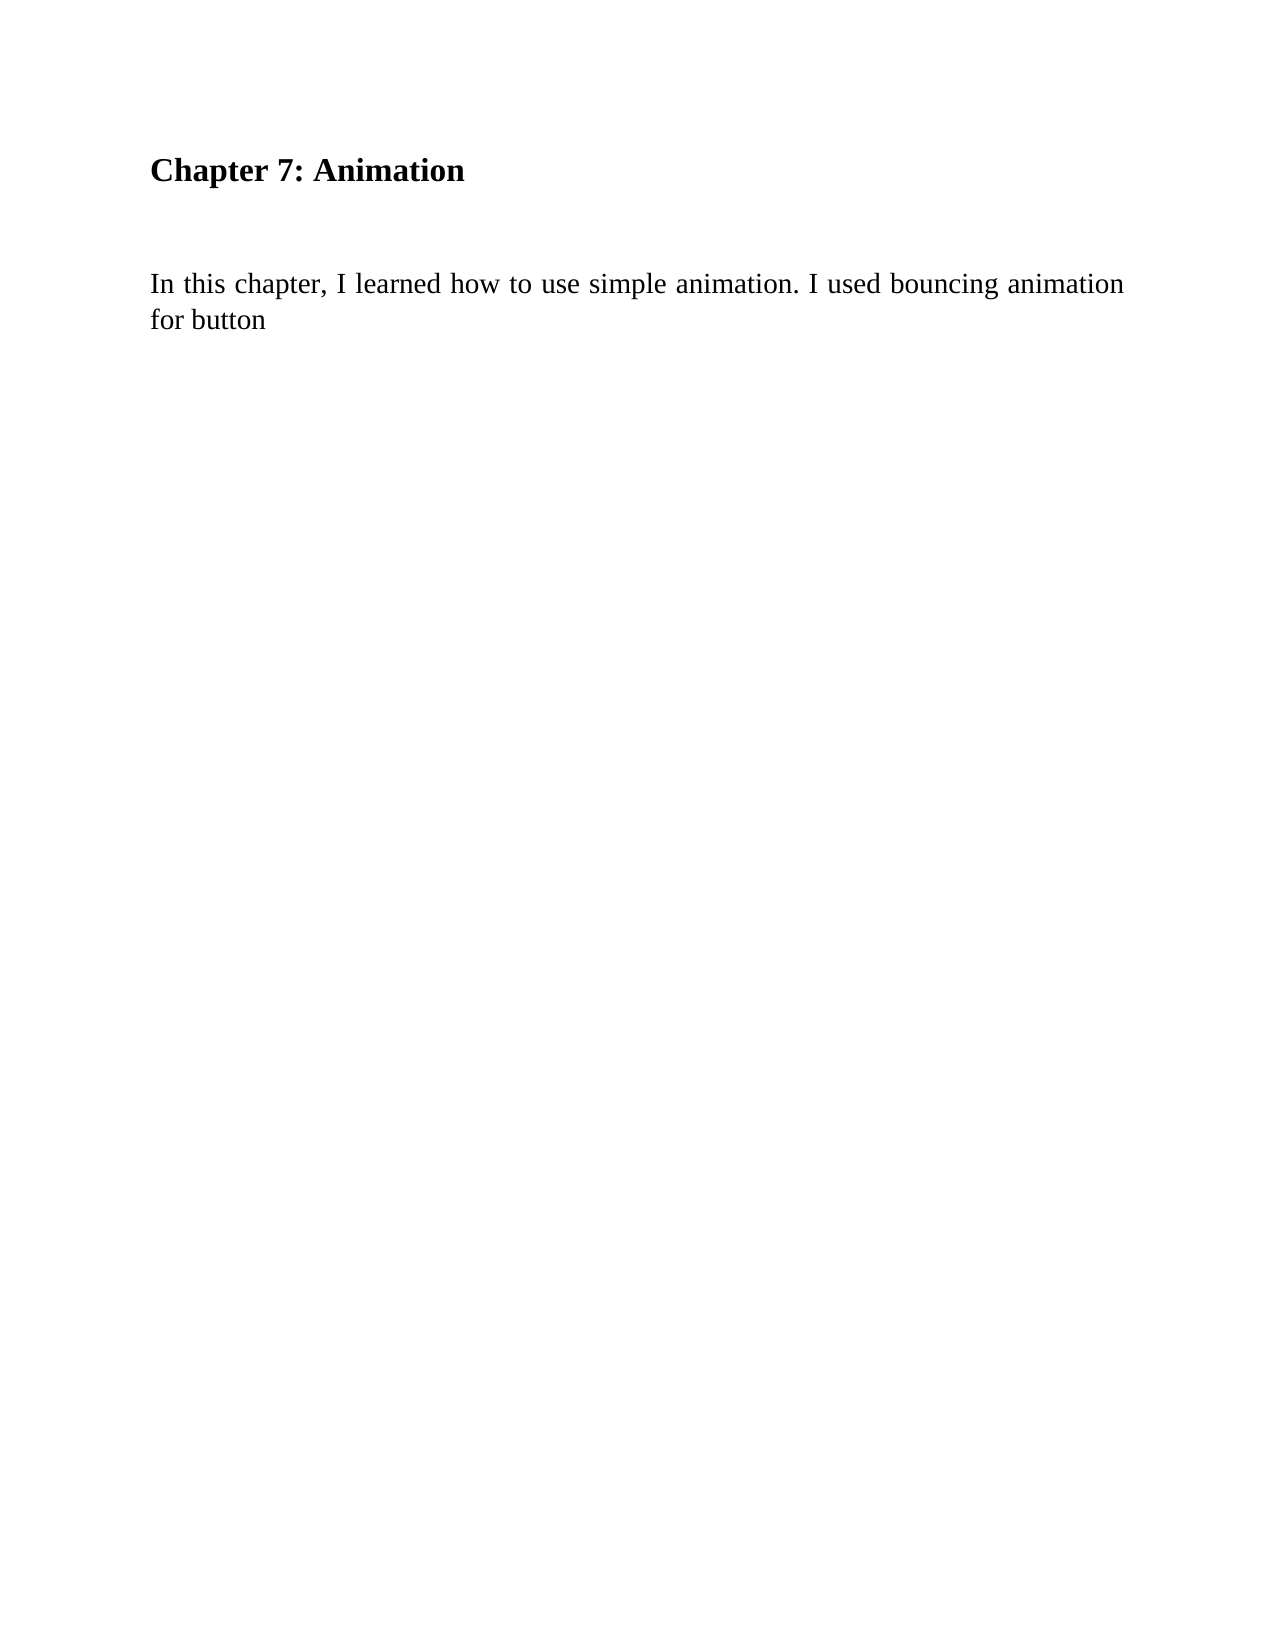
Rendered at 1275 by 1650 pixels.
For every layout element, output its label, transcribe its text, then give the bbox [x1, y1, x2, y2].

text In this chapter, I learned how to use simple animation. I used bouncing animation for button [150, 266, 1125, 336]
text Chapter 7: Animation [150, 150, 1125, 188]
